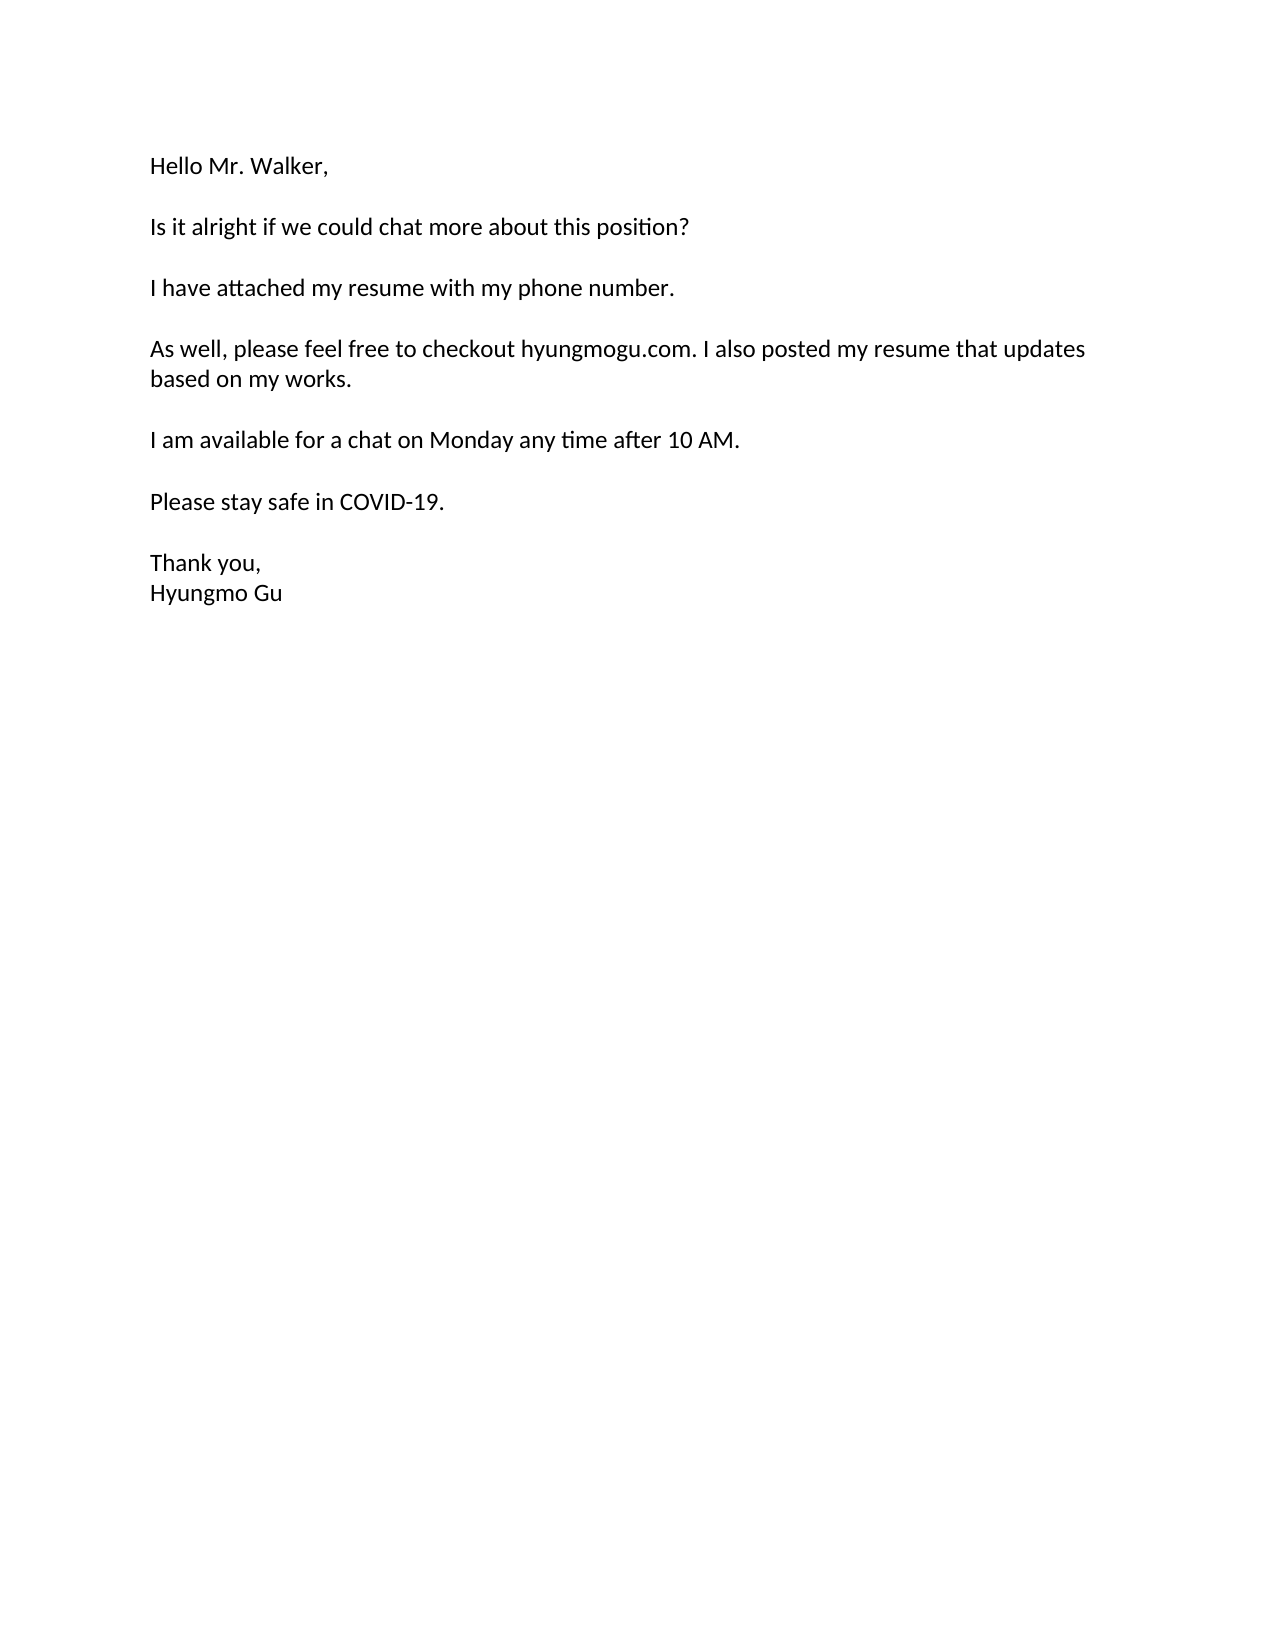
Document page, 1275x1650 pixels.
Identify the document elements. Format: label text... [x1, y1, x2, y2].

text Hyungmo Gu [150, 577, 1125, 608]
text Thank you, [150, 547, 1125, 577]
text based on my works. [150, 364, 1125, 394]
text As well, please feel free to checkout hyungmogu.com. I also posted my resume that updates [150, 333, 1125, 364]
text Please stay safe in COVID-19. [150, 486, 1125, 516]
text Hello Mr. Walker, [150, 150, 1125, 181]
text I have attached my resume with my phone number. [150, 272, 1125, 303]
text Is it alright if we could chat more about this position? [150, 211, 1125, 242]
text I am available for a chat on Monday any time after 10 AM. [150, 425, 1125, 455]
